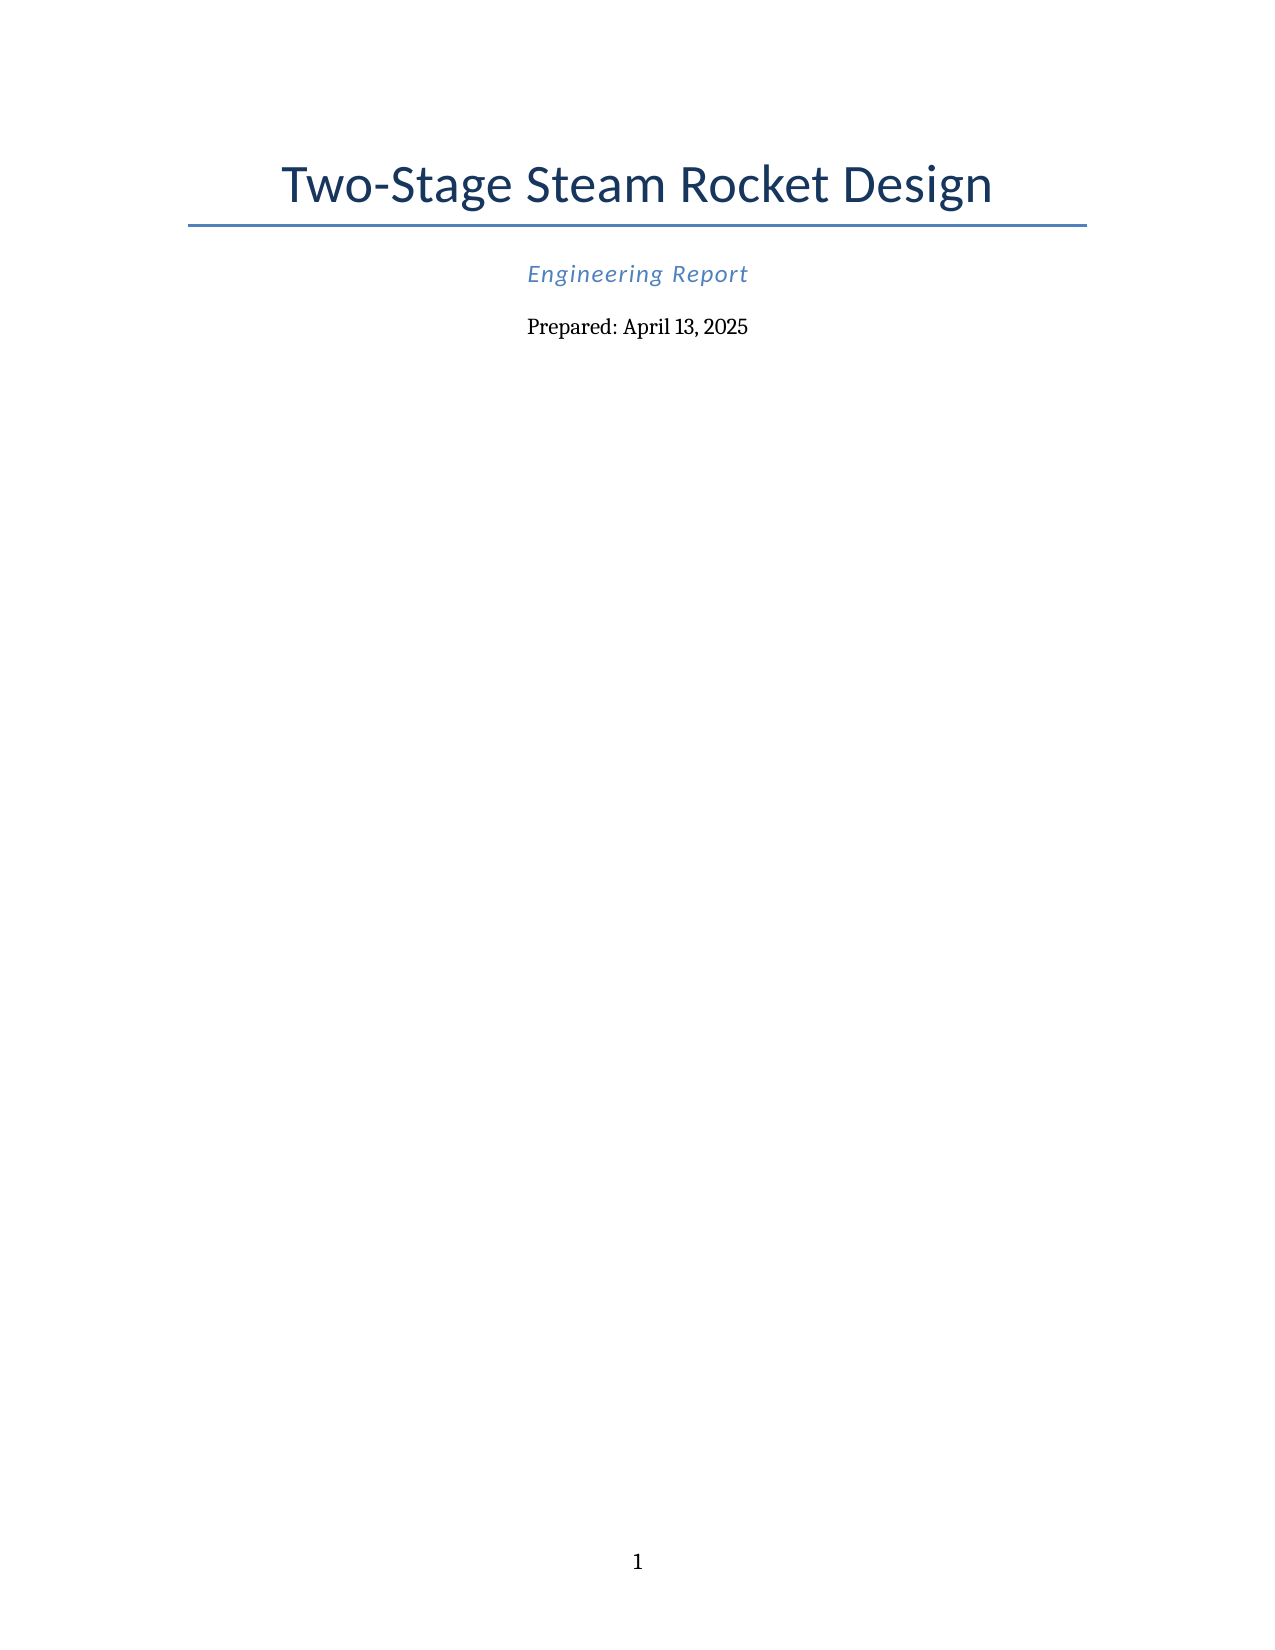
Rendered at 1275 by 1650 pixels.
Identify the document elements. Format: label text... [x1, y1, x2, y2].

text Prepared: April 13, 2025 [187, 314, 1087, 340]
title Two-Stage Steam Rocket Design [187, 150, 1087, 227]
subtitle Engineering Report [187, 258, 1087, 288]
